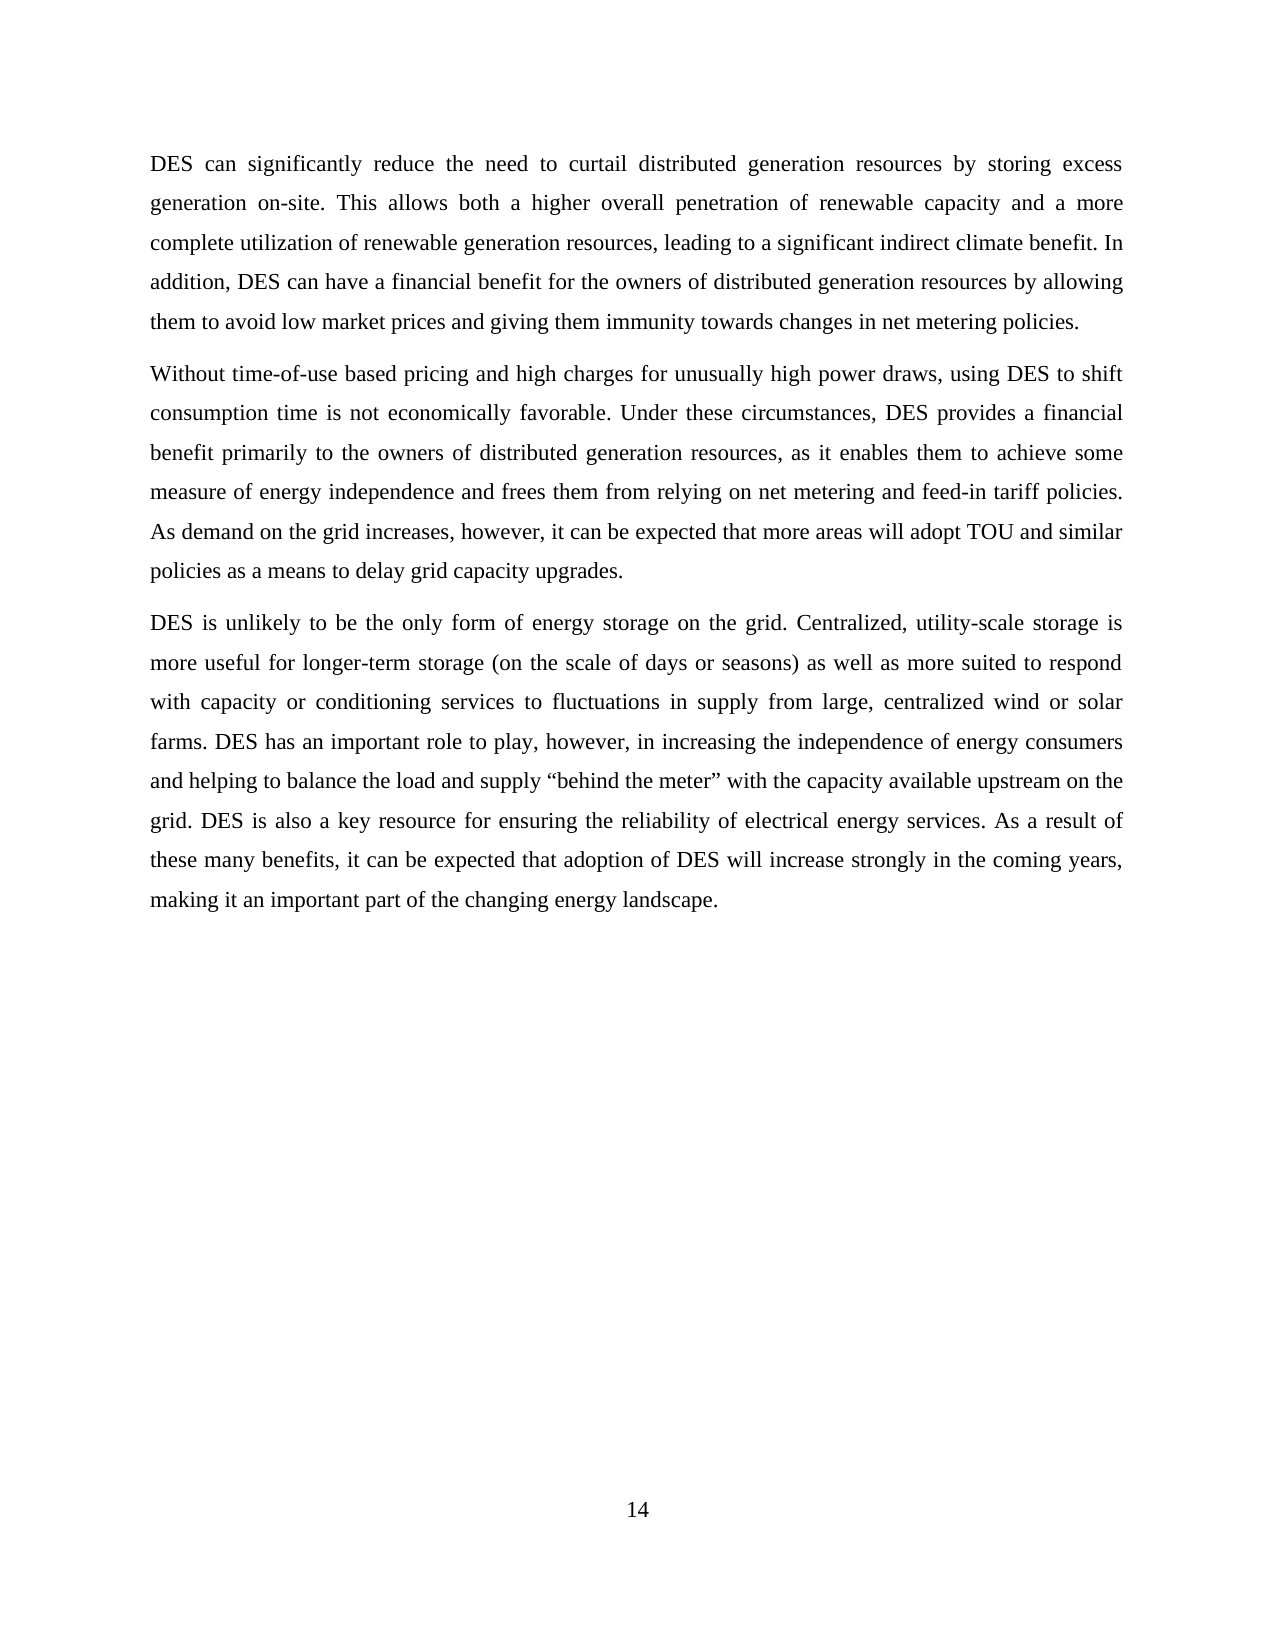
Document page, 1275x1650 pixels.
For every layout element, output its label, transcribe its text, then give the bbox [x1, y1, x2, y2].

text Without time-of-use based pricing and high charges for unusually high power draws, using DES to shift consumption time is not economically favorable. Under these circumstances, DES provides a financial benefit primarily to the owners of distributed generation resources, as it enables them to achieve some measure of energy independence and frees them from relying on net metering and feed-in tariff policies. As demand on the grid increases, however, it can be expected that more areas will adopt TOU and similar policies as a means to delay grid capacity upgrades. [150, 360, 1125, 584]
text DES is unlikely to be the only form of energy storage on the grid. Centralized, utility-scale storage is more useful for longer-term storage (on the scale of days or seasons) as well as more suited to respond with capacity or conditioning services to fluctuations in supply from large, centralized wind or solar farms. DES has an important role to play, however, in increasing the independence of energy consumers and helping to balance the load and supply “behind the meter” with the capacity available upstream on the grid. DES is also a key resource for ensuring the reliability of electrical energy services. As a result of these many benefits, it can be expected that adoption of DES will increase strongly in the coming years, making it an important part of the changing energy landscape. [150, 609, 1125, 912]
text DES can significantly reduce the need to curtail distributed generation resources by storing excess generation on-site. This allows both a higher overall penetration of renewable capacity and a more complete utilization of renewable generation resources, leading to a significant indirect climate benefit. In addition, DES can have a financial benefit for the owners of distributed generation resources by allowing them to avoid low market prices and giving them immunity towards changes in net metering policies. [150, 150, 1125, 334]
